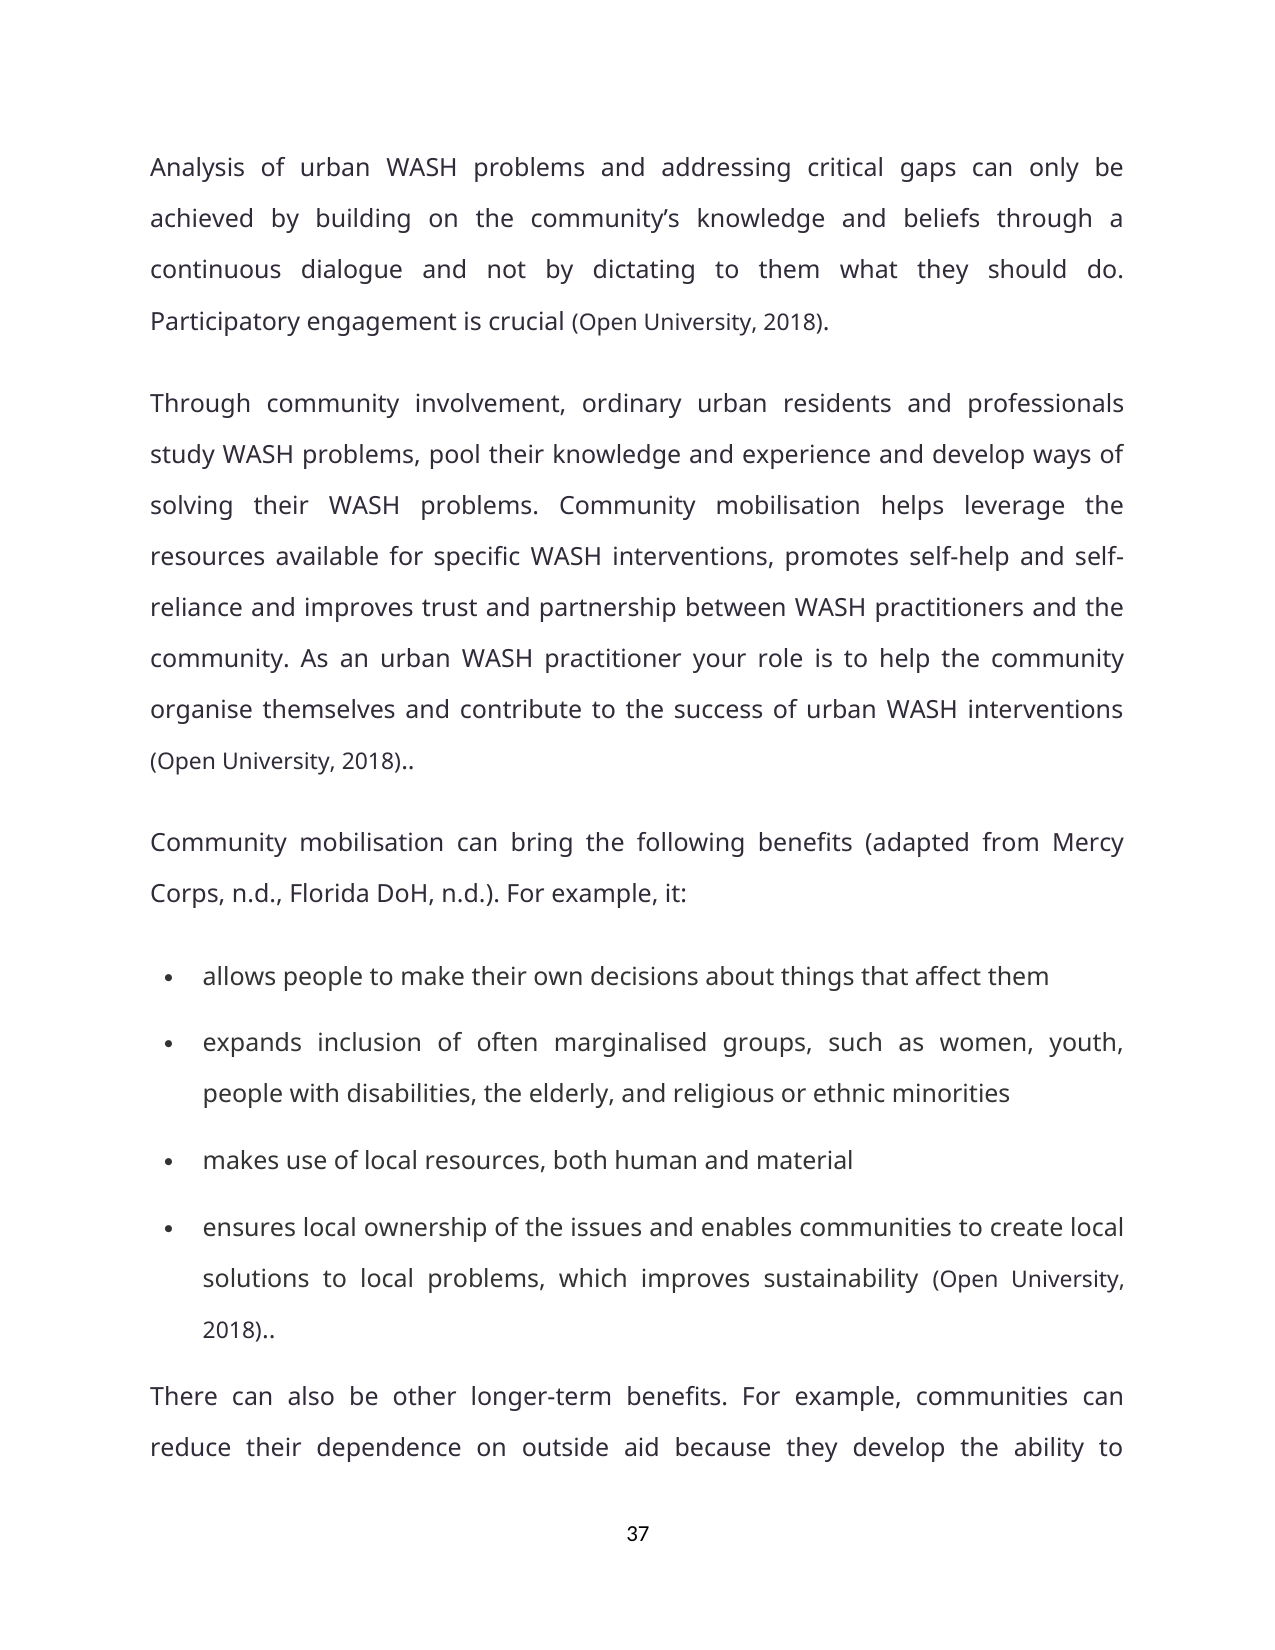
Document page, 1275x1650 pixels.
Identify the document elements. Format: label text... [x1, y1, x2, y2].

text Community mobilisation can bring the following benefits (adapted from Mercy Corps, n.d., Florida DoH, n.d.). For example, it: [150, 825, 1125, 910]
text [150, 1378, 1125, 1463]
list expands inclusion of often marginalised groups, such as women, youth, people with disabilities, the elderly, and religious or ethnic minorities [165, 1025, 1125, 1110]
list ensures local ownership of the issues and enables communities to create local solutions to local problems, which improves sustainability (Open University, 2018).. [165, 1209, 1125, 1346]
list allows people to make their own decisions about things that affect them [165, 958, 1125, 992]
list makes use of local resources, both human and material [165, 1143, 1125, 1177]
text Through community involvement, ordinary urban residents and professionals study WASH problems, pool their knowledge and experience and develop ways of solving their WASH problems. Community mobilisation helps leverage the resources available for specific WASH interventions, promotes self-help and self-reliance and improves trust and partnership between WASH practitioners and the community. As an urban WASH practitioner your role is to help the community organise themselves and contribute to the success of urban WASH interventions (Open University, 2018).. [150, 385, 1125, 777]
text Analysis of urban WASH problems and addressing critical gaps can only be achieved by building on the community’s knowledge and beliefs through a continuous dialogue and not by dictating to them what they should do. Participatory engagement is crucial (Open University, 2018). [150, 150, 1125, 337]
